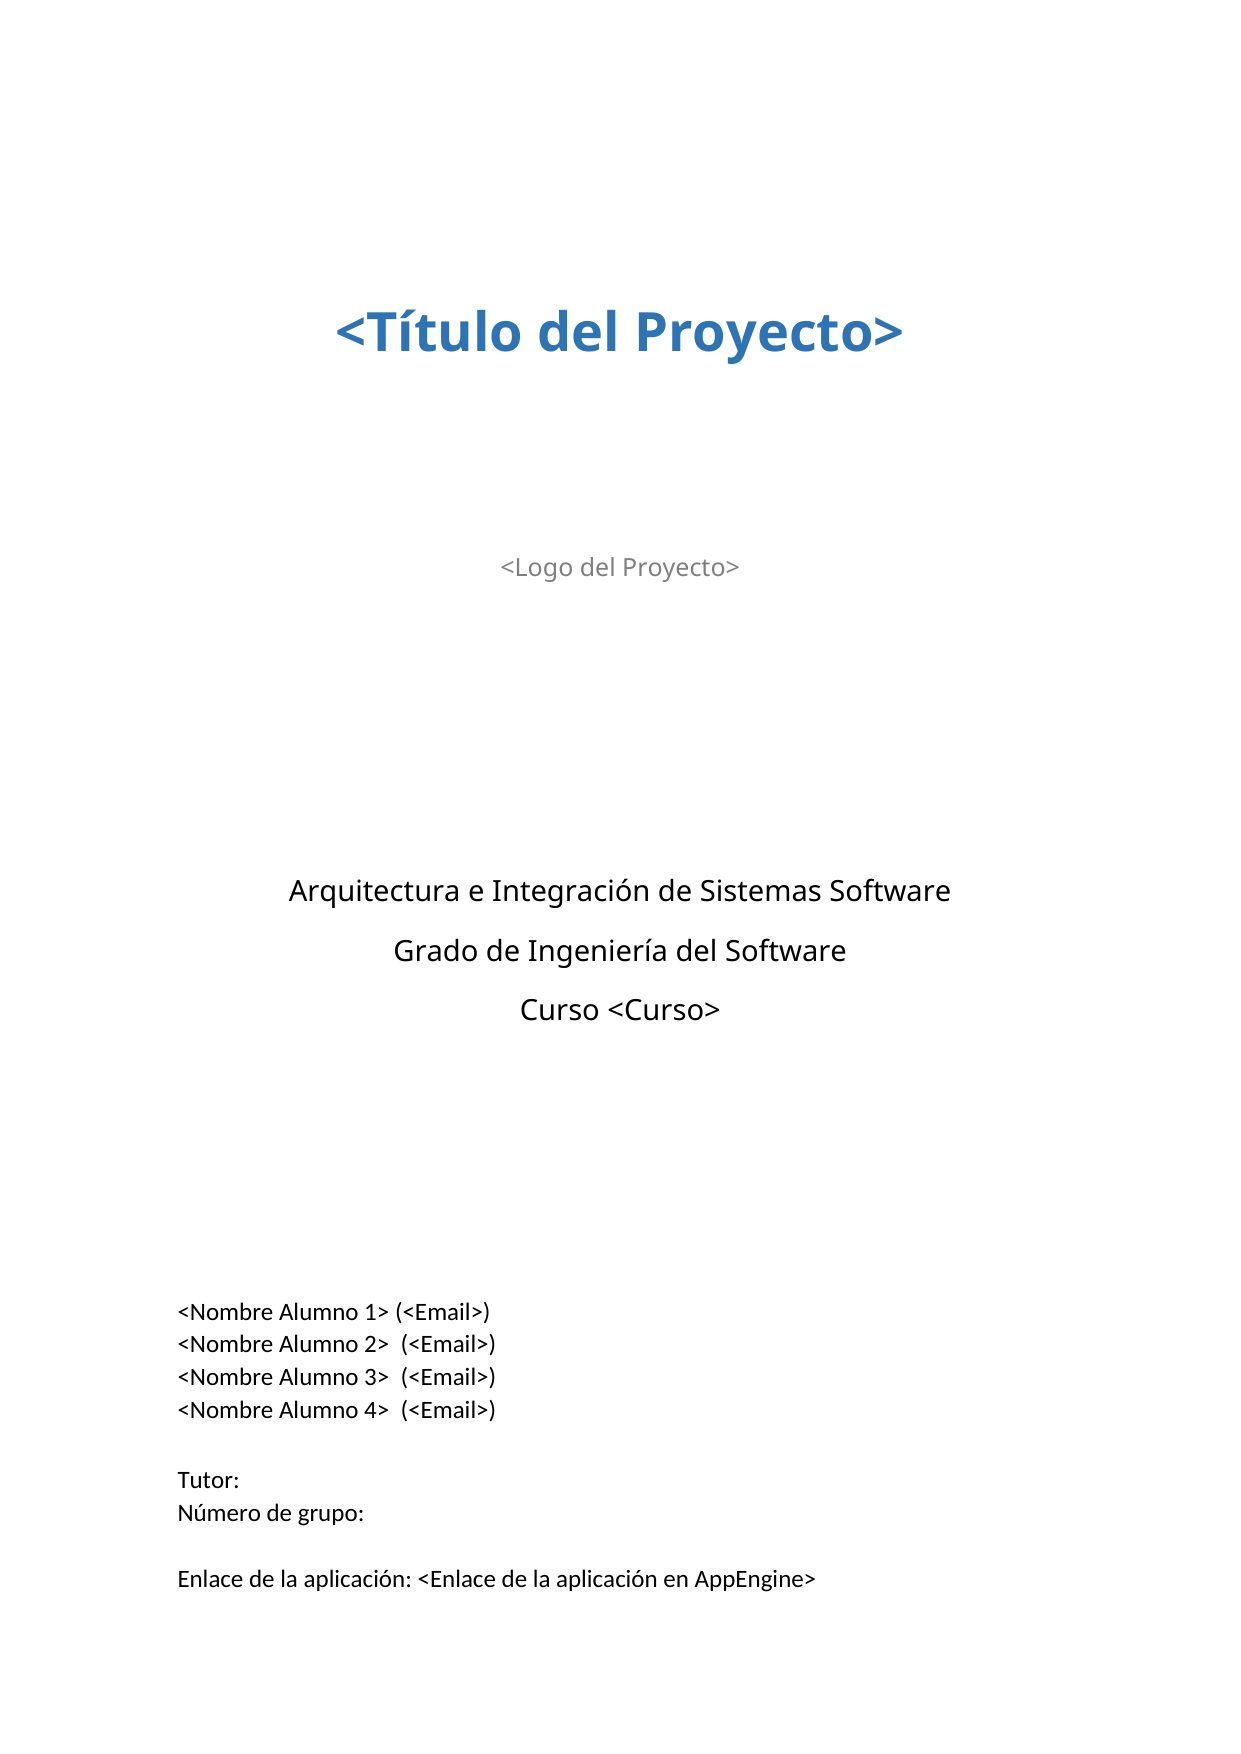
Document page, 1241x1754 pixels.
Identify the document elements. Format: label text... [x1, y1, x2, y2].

text Curso <Curso> [177, 989, 1063, 1029]
text <Nombre Alumno 3> (<Email>) [177, 1362, 1063, 1392]
text Grado de Ingeniería del Software [177, 930, 1063, 970]
text <Nombre Alumno 4> (<Email>) [177, 1394, 1063, 1425]
text Tutor: [177, 1464, 1063, 1495]
text <Nombre Alumno 1> (<Email>) [177, 1296, 1063, 1326]
text <Título del Proyecto> [177, 293, 1063, 367]
text <Nombre Alumno 2> (<Email>) [177, 1329, 1063, 1359]
text Arquitectura e Integración de Sistemas Software [177, 871, 1063, 910]
text <Logo del Proyecto> [177, 550, 1063, 584]
text Número de grupo: [177, 1497, 1063, 1528]
text Enlace de la aplicación: <Enlace de la aplicación en AppEngine> [177, 1563, 1063, 1593]
